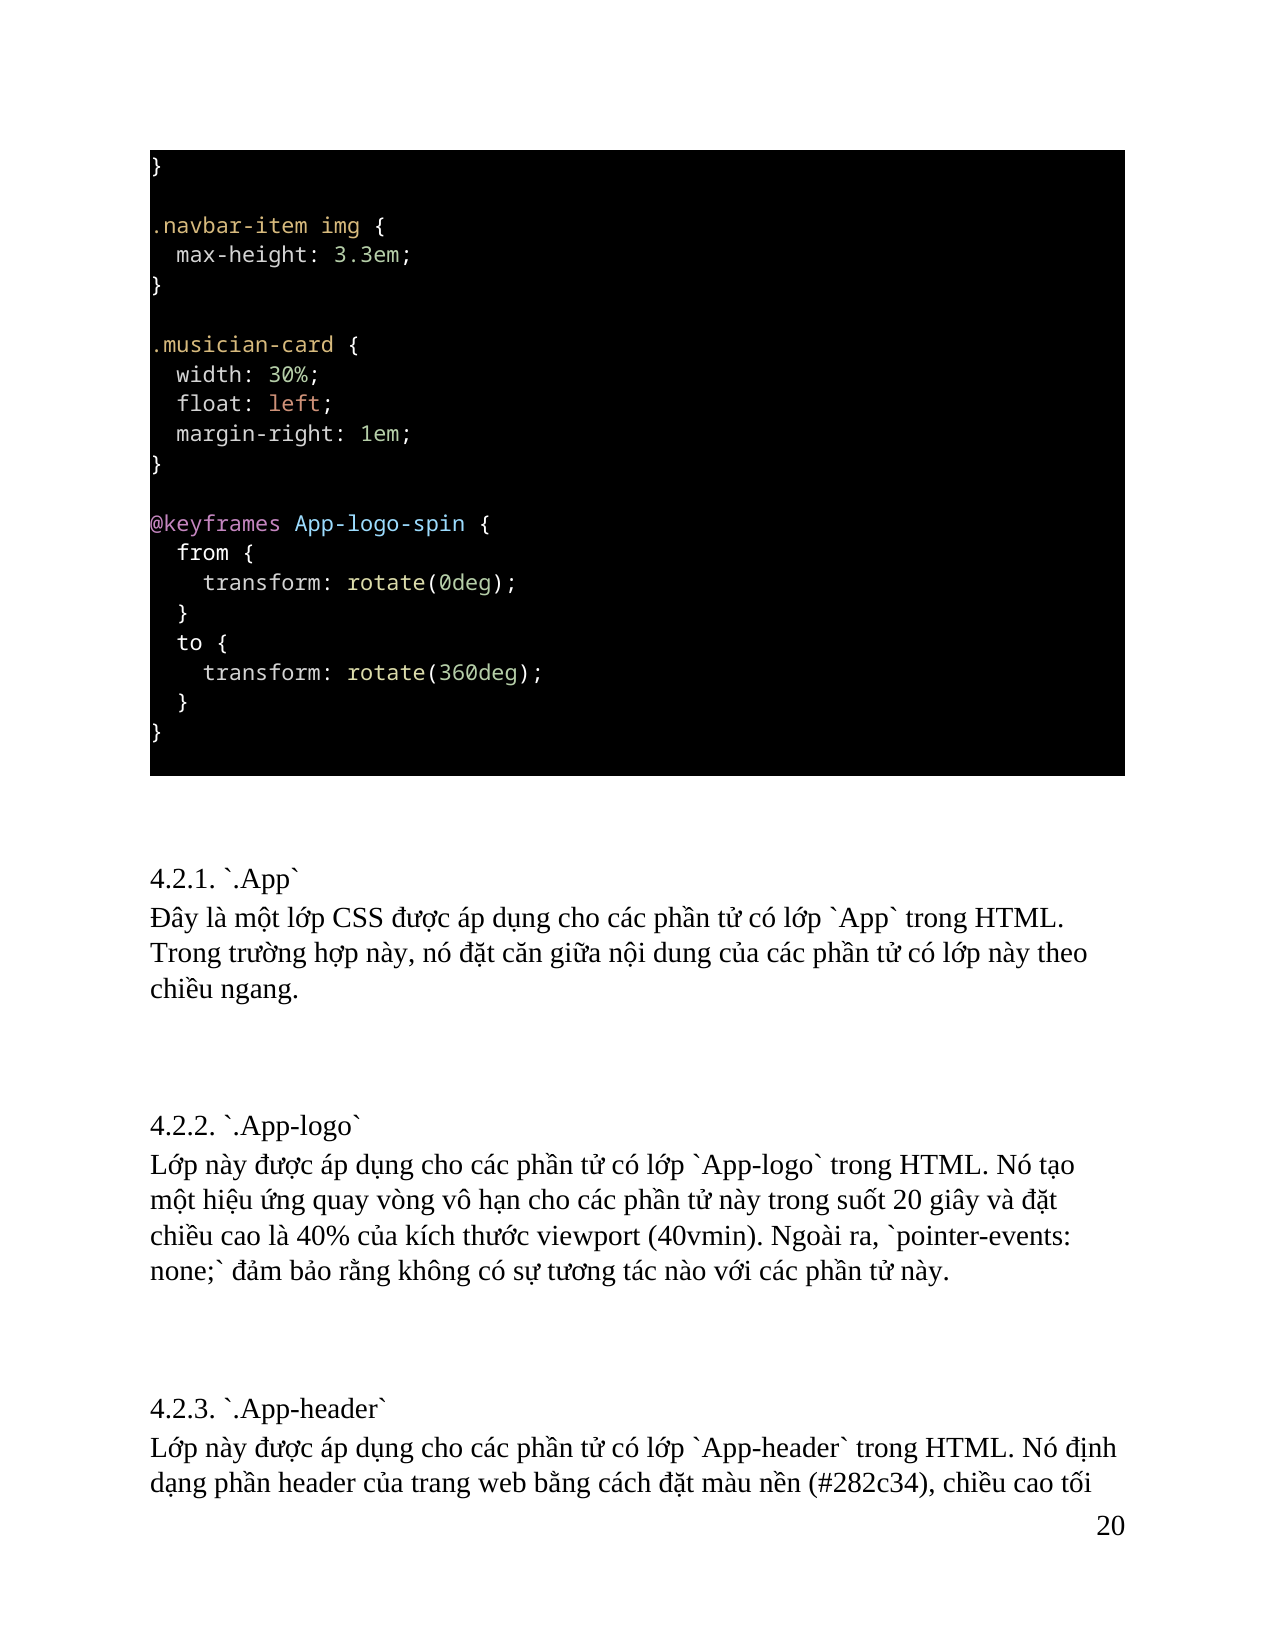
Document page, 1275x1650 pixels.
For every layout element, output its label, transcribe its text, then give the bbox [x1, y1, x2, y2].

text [150, 1430, 1125, 1499]
text } [150, 448, 1125, 478]
text } [150, 686, 1125, 716]
text } [150, 716, 1125, 746]
text .musician-card { [150, 329, 1125, 358]
text to { [150, 627, 1125, 656]
text } [150, 269, 1125, 299]
text transform: rotate(0deg); [150, 567, 1125, 597]
text .navbar-item img { [150, 209, 1125, 239]
text @keyframes App-logo-spin { [150, 507, 1125, 537]
text } [150, 597, 1125, 627]
text Đây là một lớp CSS được áp dụng cho các phần tử có lớp `App` trong HTML. Trong trường hợp này, nó đặt căn giữa nội dung của các phần tử có lớp này theo chiều ngang. [150, 900, 1125, 1004]
text } [150, 150, 1125, 180]
subtitle 4.2.3. `.App-header` [150, 1391, 1125, 1425]
text float: left; [150, 388, 1125, 418]
subtitle 4.2.2. `.App-logo` [150, 1108, 1125, 1142]
text margin-right: 1em; [150, 418, 1125, 448]
text max-height: 3.3em; [150, 239, 1125, 269]
text width: 30%; [150, 358, 1125, 388]
subtitle 4.2.1. `.App` [150, 861, 1125, 895]
text Lớp này được áp dụng cho các phần tử có lớp `App-logo` trong HTML. Nó tạo một hiệu ứng quay vòng vô hạn cho các phần tử này trong suốt 20 giây và đặt chiều cao là 40% của kích thước viewport (40vmin). Ngoài ra, `pointer-events: none;` đảm bảo rằng không có sự tương tác nào với các phần tử này. [150, 1147, 1125, 1287]
text transform: rotate(360deg); [150, 656, 1125, 686]
text from { [150, 537, 1125, 567]
